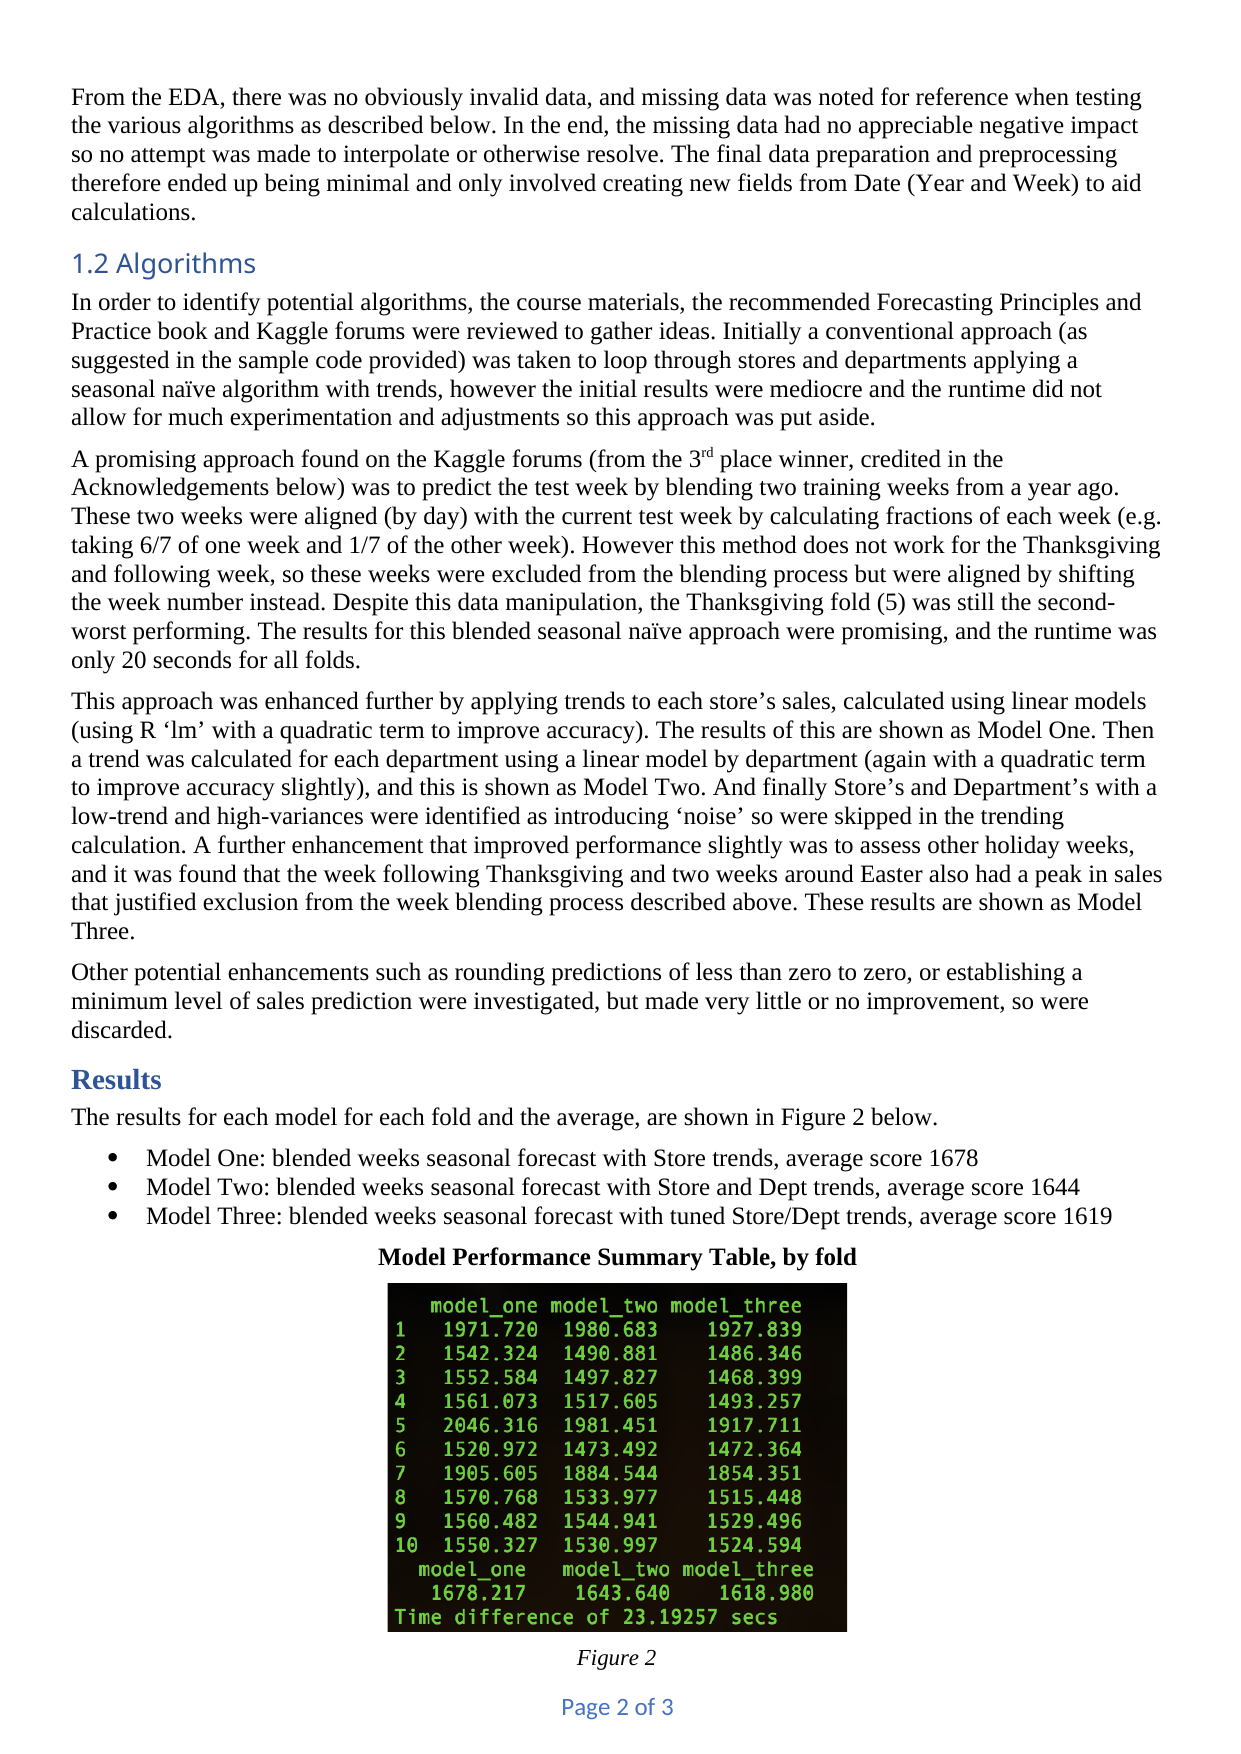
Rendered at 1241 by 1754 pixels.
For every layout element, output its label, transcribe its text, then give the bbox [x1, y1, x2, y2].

text The results for each model for each fold and the average, are shown in Figure 2 below. [71, 1102, 1164, 1131]
text Figure 2 [71, 1644, 1164, 1671]
text From the EDA, there was no obviously invalid data, and missing data was noted for reference when testing the various algorithms as described below. In the end, the missing data had no appreciable negative impact so no attempt was made to interpolate or otherwise resolve. The final data preparation and preprocessing therefore ended up being minimal and only involved creating new fields from Date (Year and Week) to aid calculations. [71, 82, 1164, 226]
text In order to identify potential algorithms, the course materials, the recommended Forecasting Principles and Practice book and Kaggle forums were reviewed to gather ideas. Initially a conventional approach (as suggested in the sample code provided) was taken to loop through stores and departments applying a seasonal naïve algorithm with trends, however the initial results were mediocre and the runtime did not allow for much experimentation and adjustments so this approach was put aside. [71, 287, 1164, 431]
picture [387, 1283, 848, 1632]
list Model One: blended weeks seasonal forecast with Store trends, average score 1678 [108, 1143, 1164, 1172]
list Model Three: blended weeks seasonal forecast with tuned Store/Dept trends, average score 1619 [108, 1201, 1164, 1230]
text Model Performance Summary Table, by fold [71, 1242, 1164, 1271]
text Other potential enhancements such as rounding predictions of less than zero to zero, or establishing a minimum level of sales prediction were investigated, but made very little or no improvement, so were discarded. [71, 957, 1164, 1044]
subtitle 1.2 Algorithms [71, 244, 1164, 281]
subtitle Results [71, 1062, 1164, 1096]
list Model Two: blended weeks seasonal forecast with Store and Dept trends, average score 1644 [108, 1172, 1164, 1201]
text This approach was enhanced further by applying trends to each store’s sales, calculated using linear models (using R ‘lm’ with a quadratic term to improve accuracy). The results of this are shown as Model One. Then a trend was calculated for each department using a linear model by department (again with a quadratic term to improve accuracy slightly), and this is shown as Model Two. And finally Store’s and Department’s with a low-trend and high-variances were identified as introducing ‘noise’ so were skipped in the trending calculation. A further enhancement that improved performance slightly was to assess other holiday weeks, and it was found that the week following Thanksgiving and two weeks around Easter also had a peak in sales that justified exclusion from the week blending process described above. These results are shown as Model Three. [71, 686, 1164, 945]
text A promising approach found on the Kaggle forums (from the 3rd place winner, credited in the Acknowledgements below) was to predict the test week by blending two training weeks from a year ago. These two weeks were aligned (by day) with the current test week by calculating fractions of each week (e.g. taking 6/7 of one week and 1/7 of the other week). However this method does not work for the Thanksgiving and following week, so these weeks were excluded from the blending process but were aligned by shifting the week number instead. Despite this data manipulation, the Thanksgiving fold (5) was still the second-worst performing. The results for this blended seasonal naïve approach were promising, and the runtime was only 20 seconds for all folds. [71, 444, 1164, 674]
